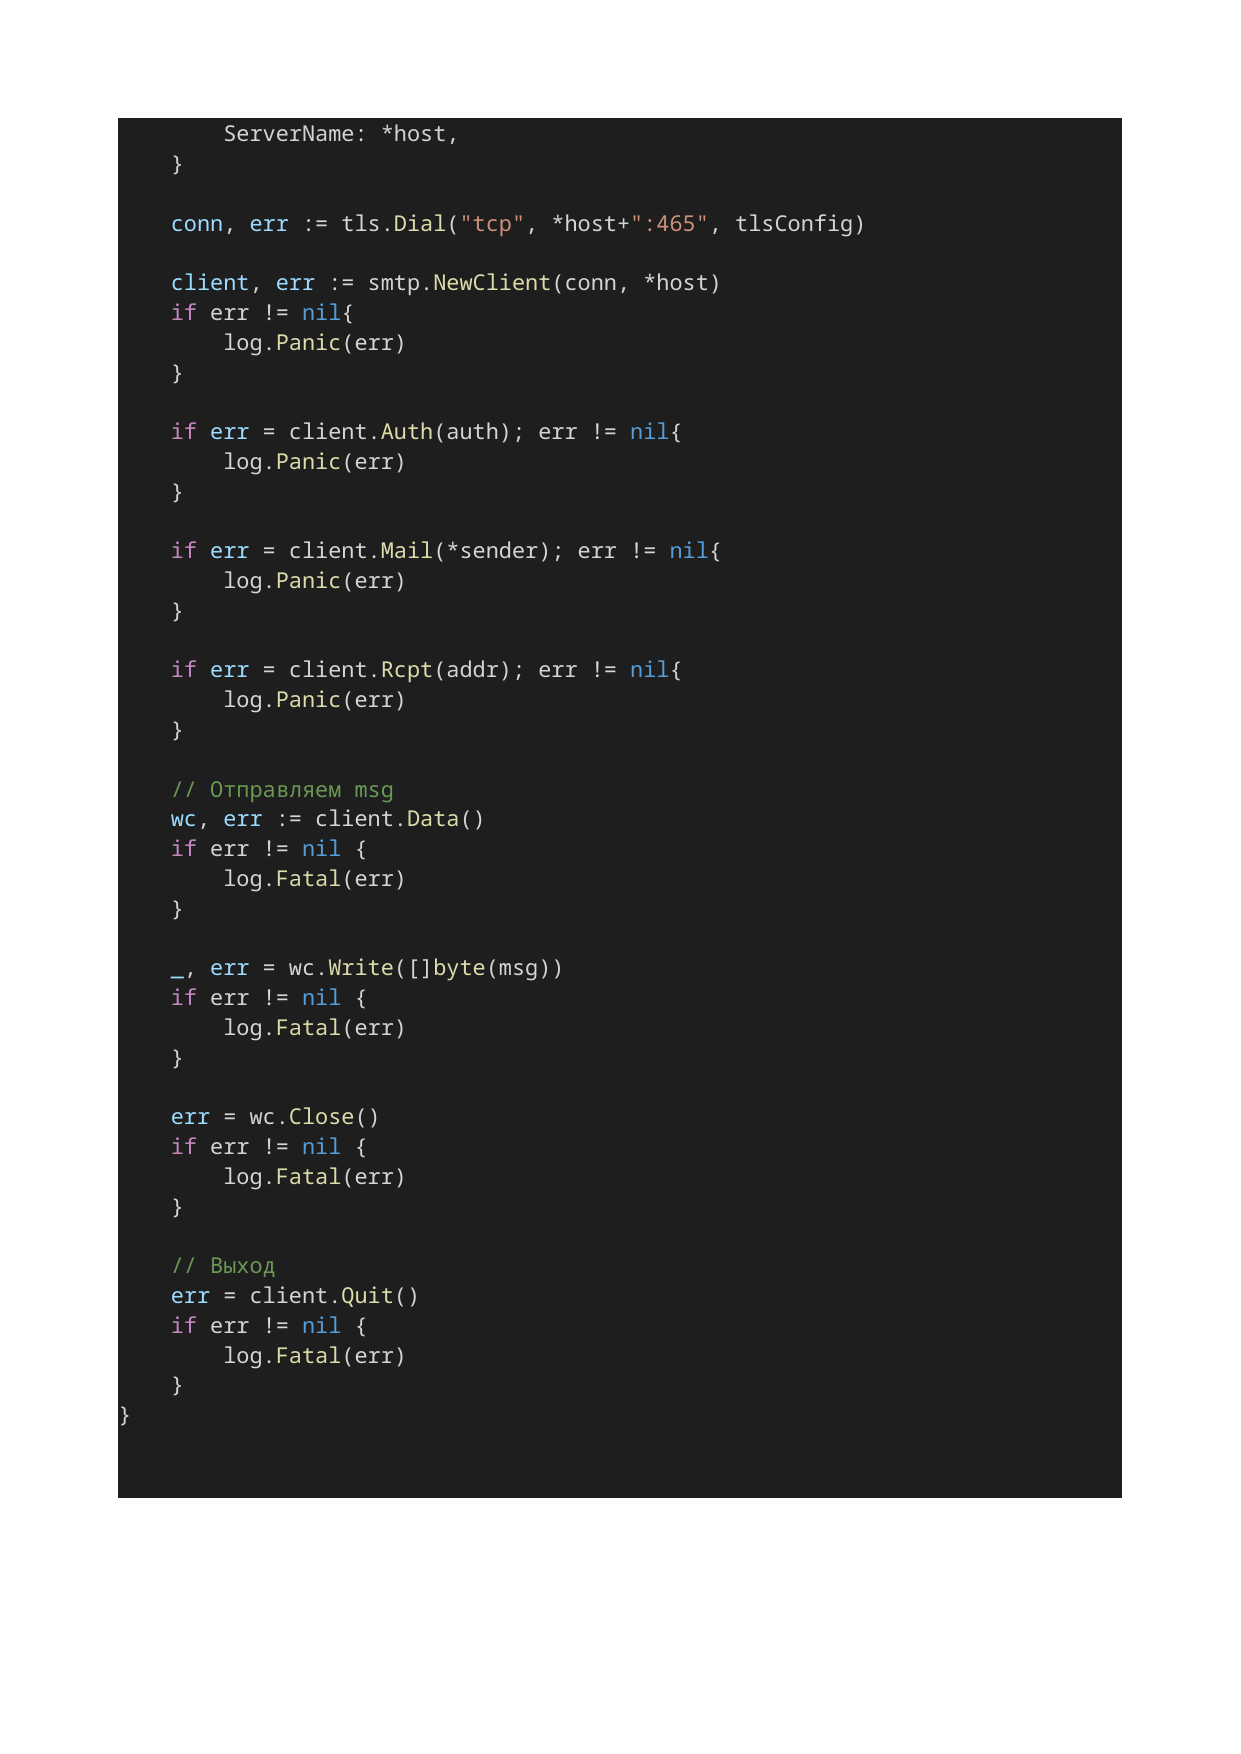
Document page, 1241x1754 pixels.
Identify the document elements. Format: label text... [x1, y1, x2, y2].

text log.Panic(err) [118, 446, 1122, 476]
text if err != nil { [118, 1131, 1122, 1161]
text } [118, 356, 1122, 386]
text _, err = wc.Write([]byte(msg)) [118, 952, 1122, 982]
text } [118, 714, 1122, 744]
text } [118, 1399, 1122, 1429]
text err = client.Quit() [118, 1280, 1122, 1310]
text if err != nil { [118, 833, 1122, 863]
text client, err := smtp.NewClient(conn, *host) [118, 267, 1122, 297]
text wc, err := client.Data() [118, 803, 1122, 833]
text } [118, 1191, 1122, 1220]
text log.Panic(err) [118, 327, 1122, 356]
text if err = client.Rcpt(addr); err != nil{ [118, 654, 1122, 684]
text // Отправляем msg [118, 773, 1122, 803]
text log.Fatal(err) [118, 1012, 1122, 1042]
text ServerName: *host, [118, 118, 1122, 148]
text if err != nil { [118, 1310, 1122, 1339]
text conn, err := tls.Dial("tcp", *host+":465", tlsConfig) [118, 207, 1122, 237]
text log.Fatal(err) [118, 1161, 1122, 1191]
text } [118, 148, 1122, 178]
text } [118, 595, 1122, 624]
text log.Panic(err) [118, 684, 1122, 714]
text } [118, 476, 1122, 505]
text } [118, 1042, 1122, 1071]
text if err != nil { [118, 982, 1122, 1012]
text err = wc.Close() [118, 1101, 1122, 1131]
text log.Panic(err) [118, 565, 1122, 595]
text if err = client.Mail(*sender); err != nil{ [118, 535, 1122, 565]
text if err = client.Auth(auth); err != nil{ [118, 416, 1122, 446]
text // Выход [118, 1250, 1122, 1280]
text log.Fatal(err) [118, 1339, 1122, 1369]
text } [118, 893, 1122, 922]
text } [118, 1369, 1122, 1399]
text if err != nil{ [118, 297, 1122, 327]
text log.Fatal(err) [118, 863, 1122, 893]
